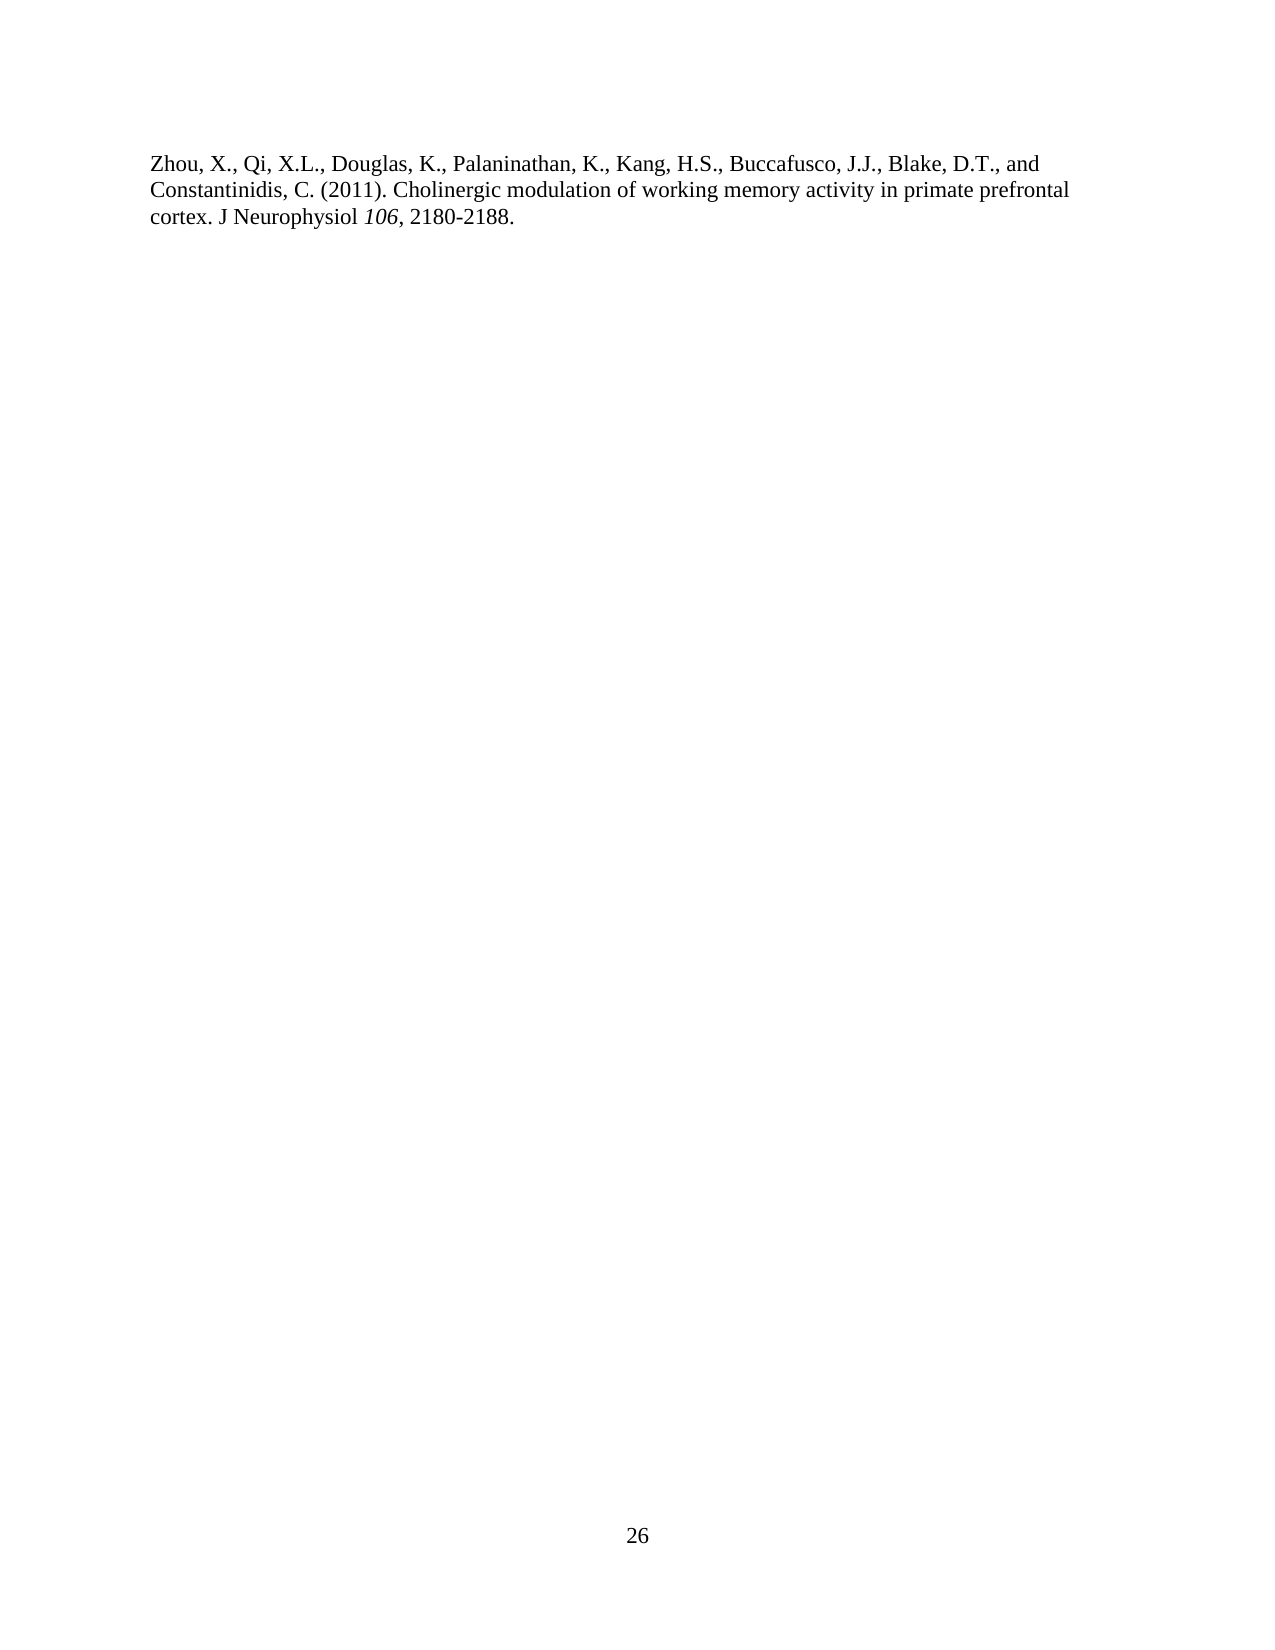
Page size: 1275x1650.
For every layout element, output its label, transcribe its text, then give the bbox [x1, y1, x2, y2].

text Zhou, X., Qi, X.L., Douglas, K., Palaninathan, K., Kang, H.S., Buccafusco, J.J., Blake, D.T., and Constantinidis, C. (2011). Cholinergic modulation of working memory activity in primate prefrontal cortex. J Neurophysiol 106, 2180-2188. [150, 150, 1125, 229]
